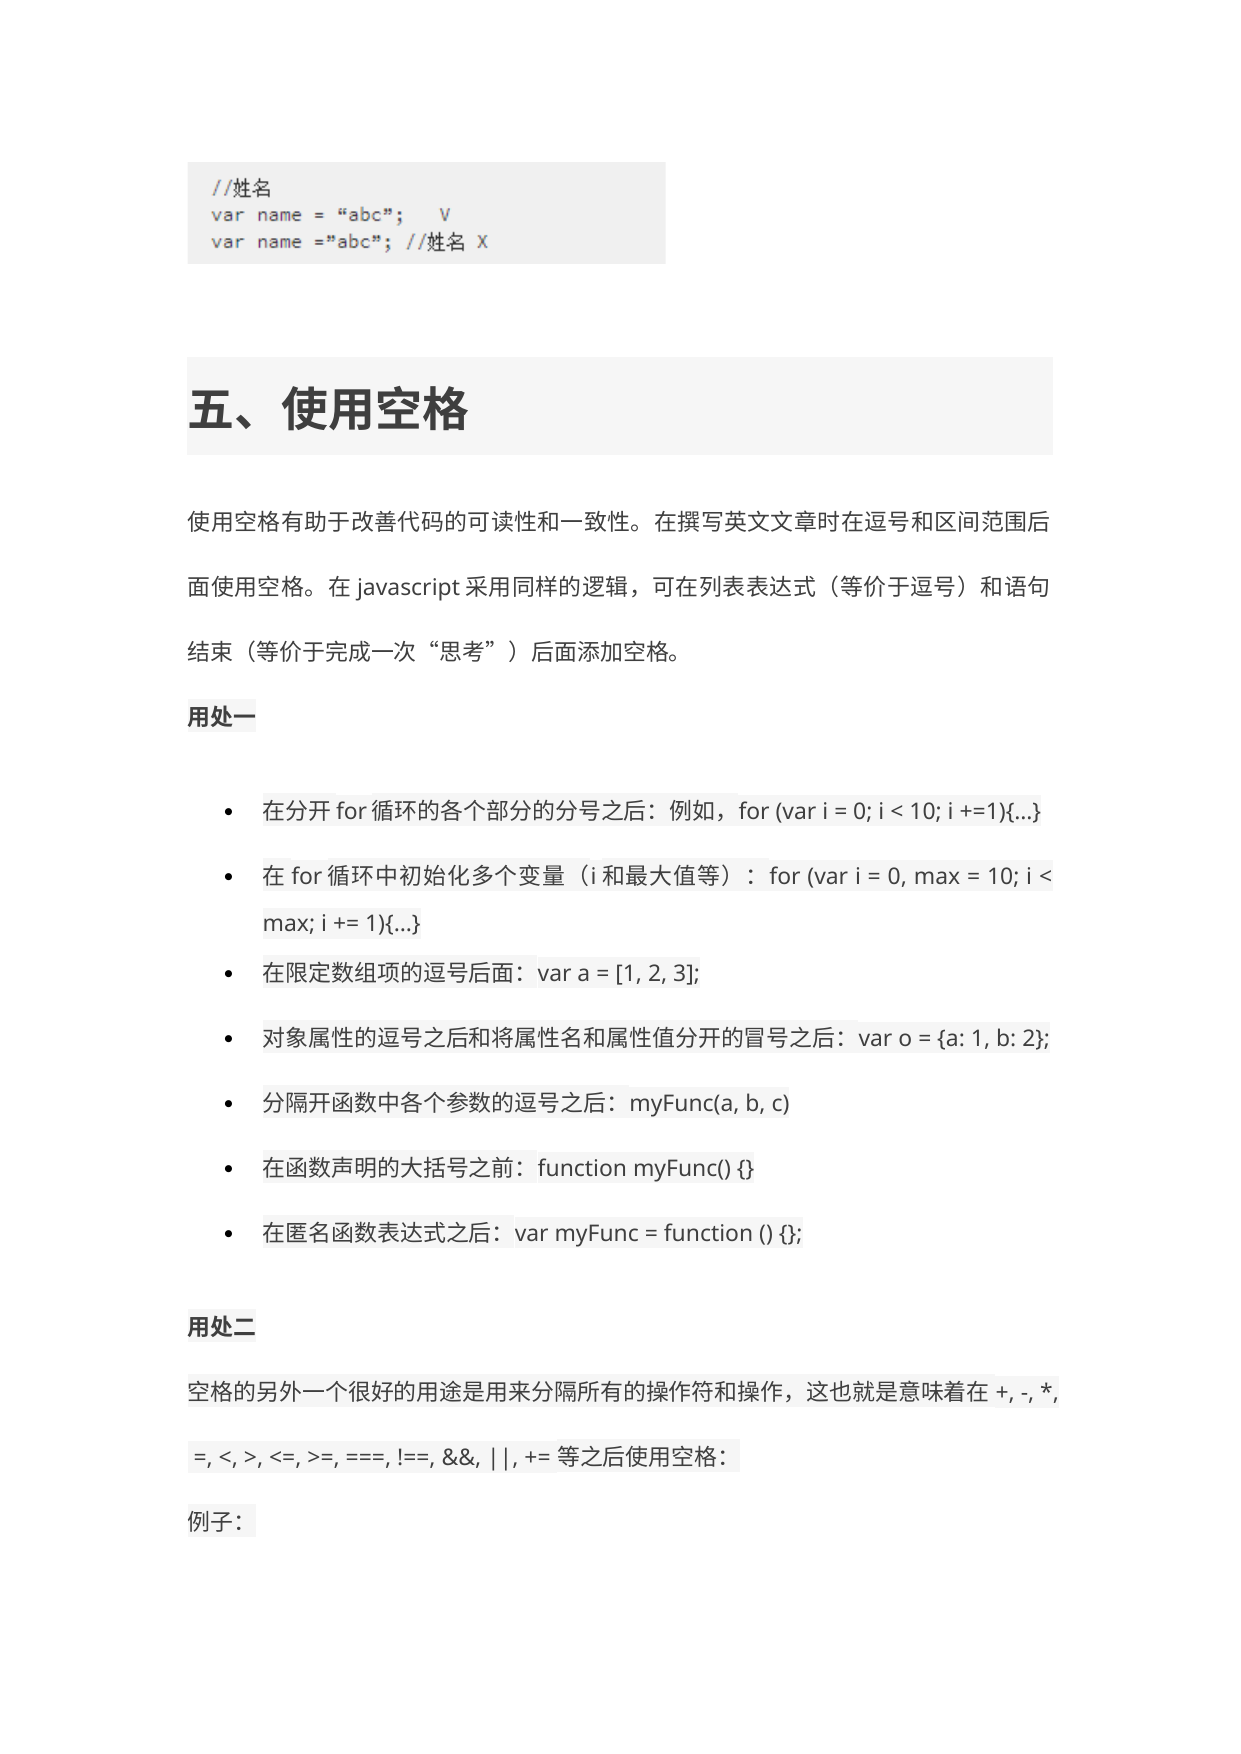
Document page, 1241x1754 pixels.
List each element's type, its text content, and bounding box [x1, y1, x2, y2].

text 用处一 [187, 683, 1053, 748]
text 用处二 [187, 1293, 1053, 1358]
picture [187, 162, 666, 264]
list 在匿名函数表达式之后：var myFunc = function () {}; [225, 1199, 1053, 1264]
list 在for循环中初始化多个变量（i和最大值等）：for (var i = 0, max = 10; i < max; i += 1){…} [225, 842, 1053, 939]
list 在限定数组项的逗号后面：var a = [1, 2, 3]; [225, 939, 1053, 1004]
text 空格的另外一个很好的用途是用来分隔所有的操作符和操作，这也就是意味着在 +, -, *, =, <, >, <=, >=, ===, !==, &&, ||, += 等之后使用空格： [187, 1358, 1053, 1488]
list 在分开for循环的各个部分的分号之后：例如，for (var i = 0; i < 10; i +=1){…} [225, 777, 1053, 842]
list 在函数声明的大括号之前：function myFunc() {} [225, 1134, 1053, 1199]
list 对象属性的逗号之后和将属性名和属性值分开的冒号之后：var o = {a: 1, b: 2}; [225, 1004, 1053, 1069]
subtitle 五、使用空格 [187, 357, 1053, 455]
list 分隔开函数中各个参数的逗号之后：myFunc(a, b, c) [225, 1069, 1053, 1134]
text 例子： [187, 1488, 1053, 1553]
text 使用空格有助于改善代码的可读性和一致性。在撰写英文文章时在逗号和区间范围后面使用空格。在javascript采用同样的逻辑，可在列表表达式（等价于逗号）和语句结束（等价于完成一次“思考”）后面添加空格。 [187, 488, 1053, 683]
